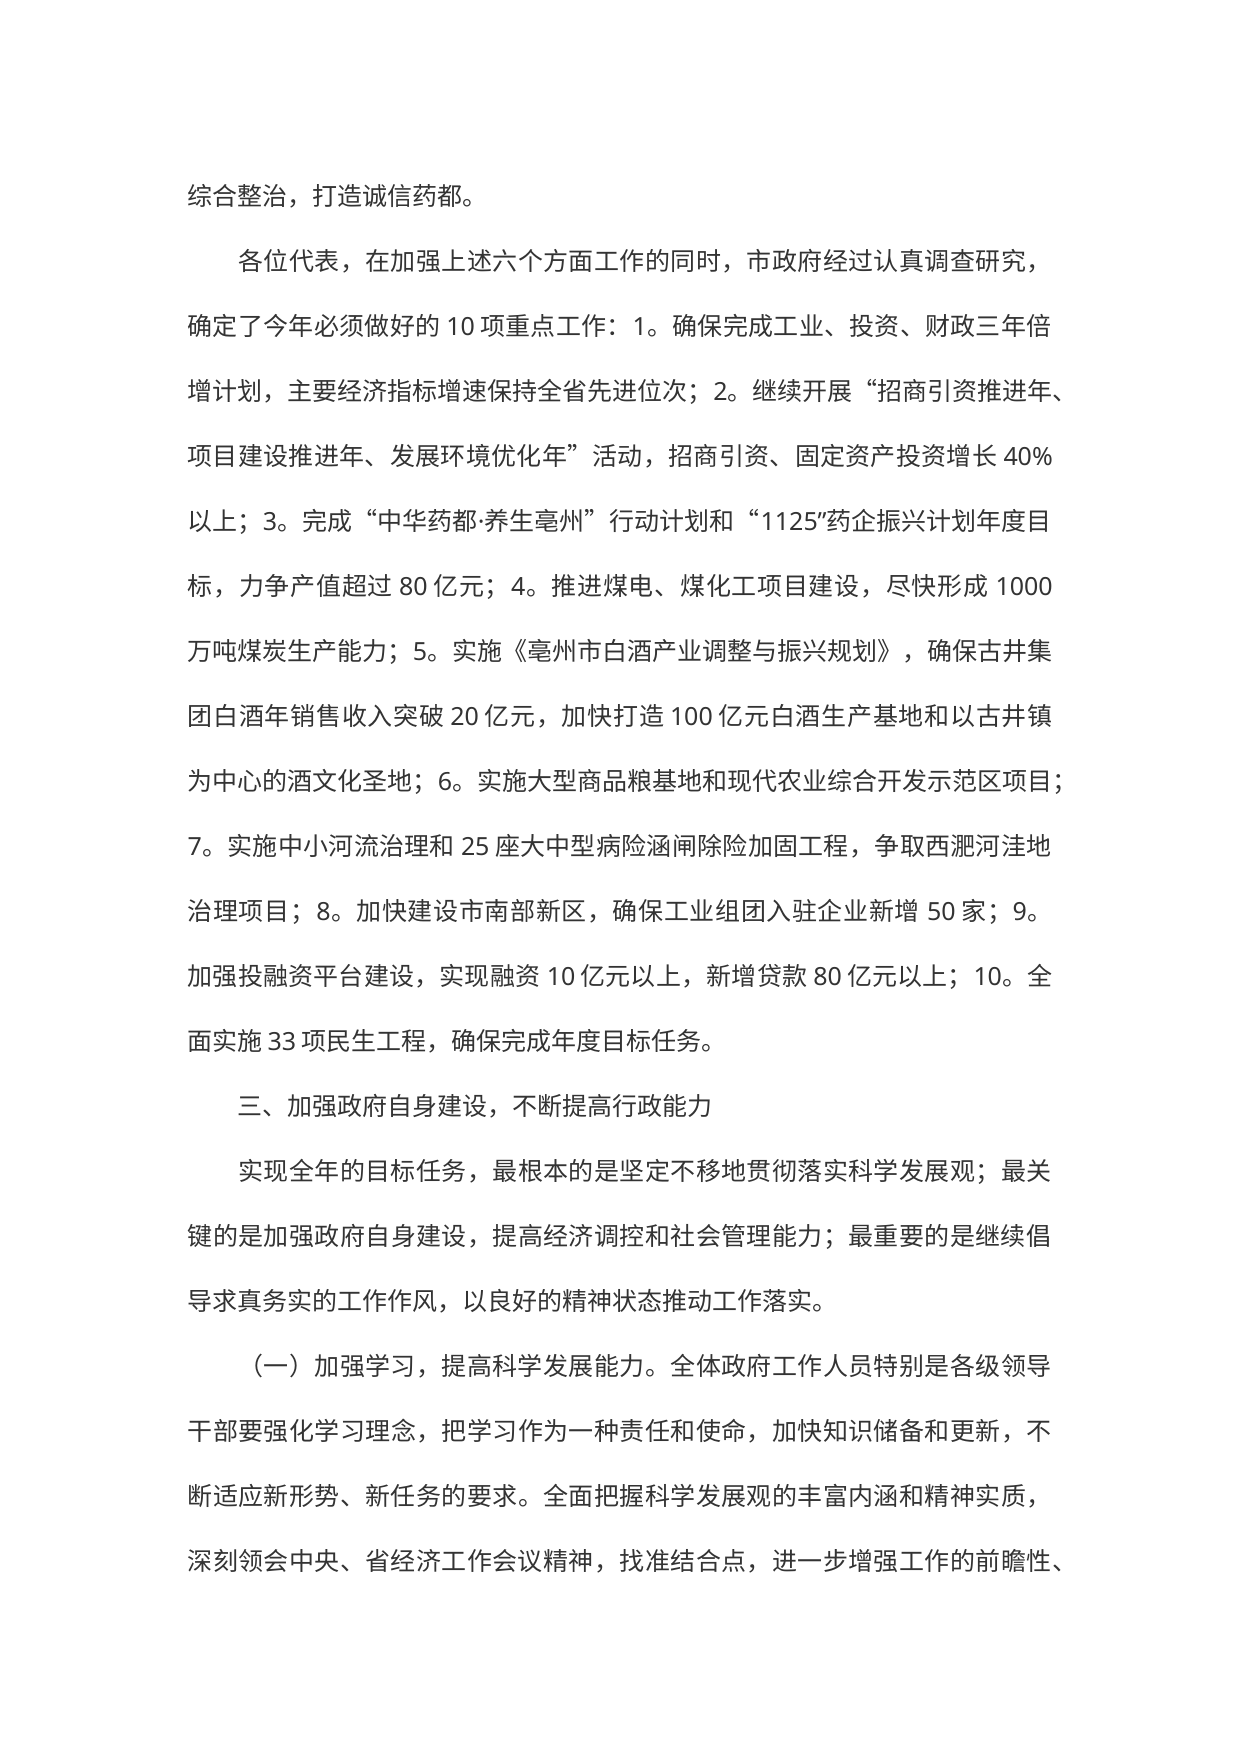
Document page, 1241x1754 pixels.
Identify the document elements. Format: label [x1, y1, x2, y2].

text [187, 162, 1053, 1592]
